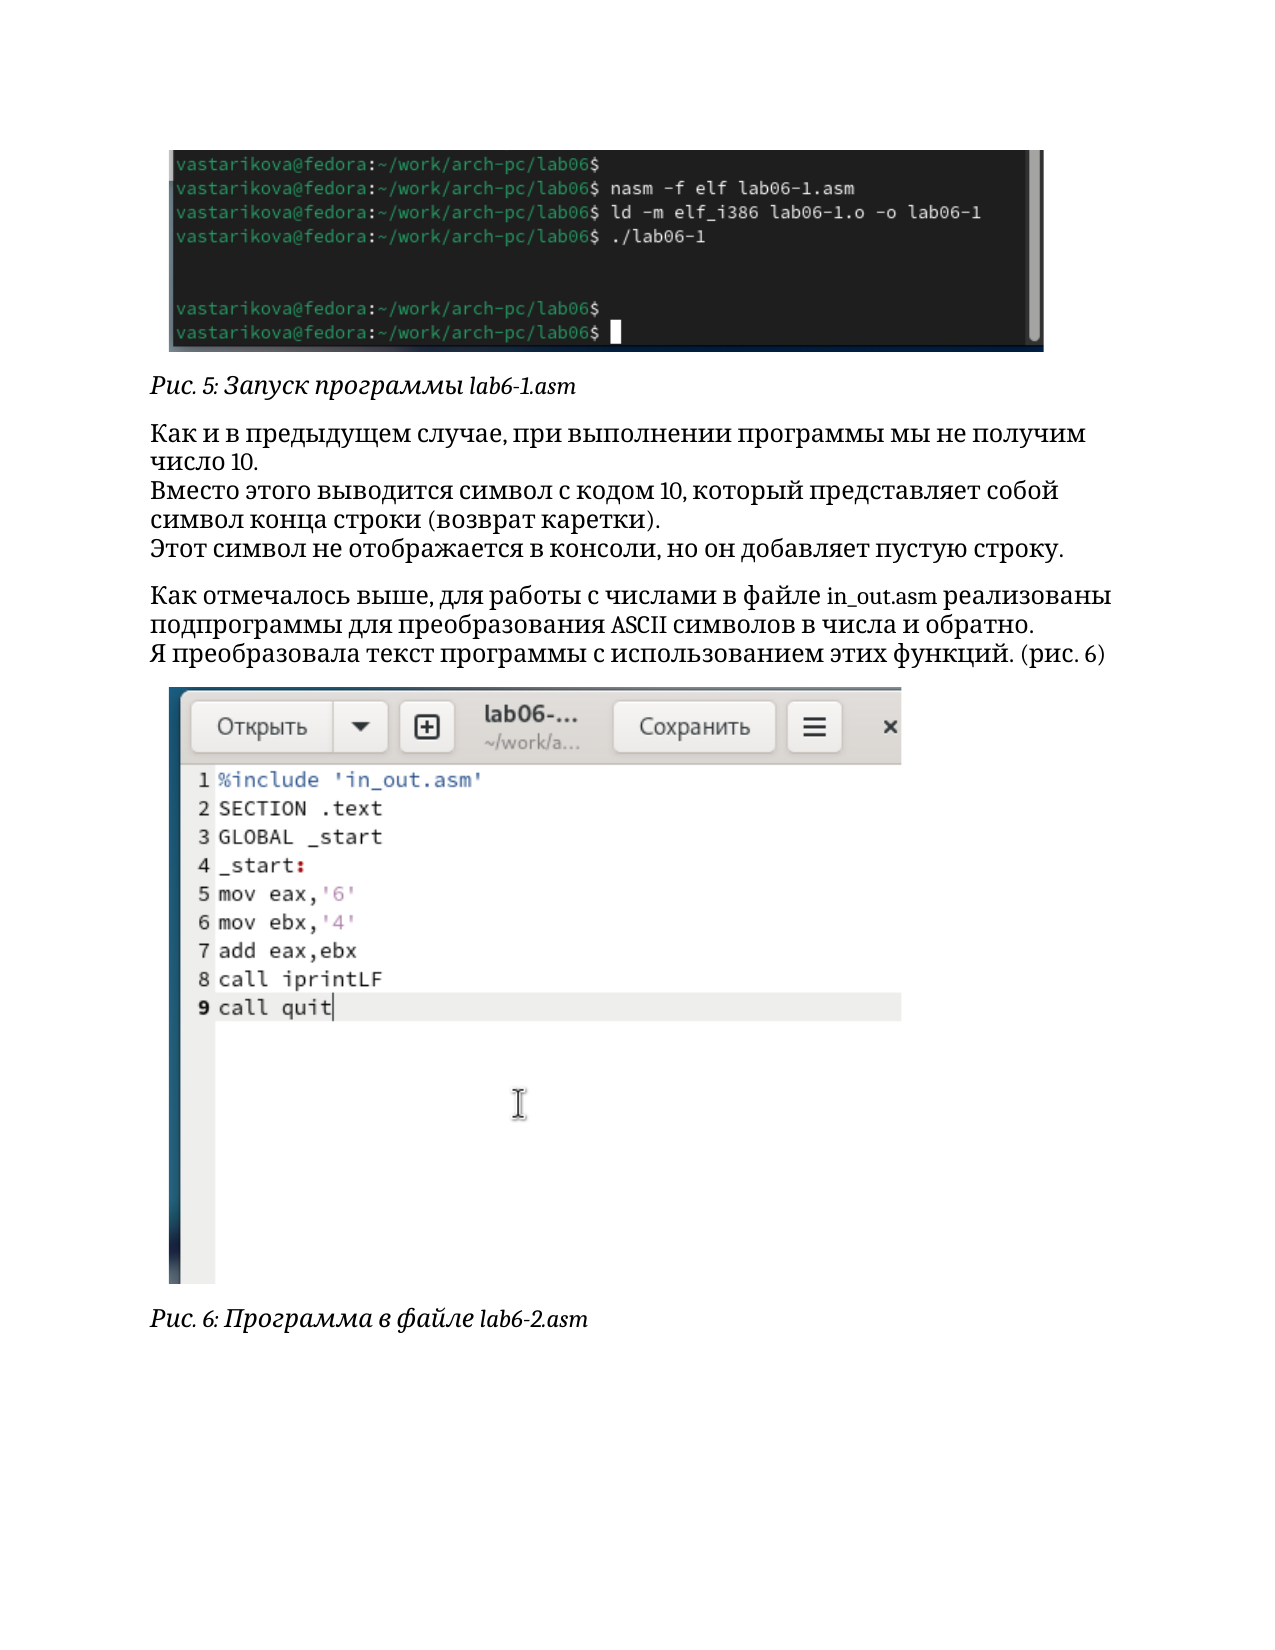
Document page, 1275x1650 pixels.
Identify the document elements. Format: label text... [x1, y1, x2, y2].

picture [168, 687, 902, 1284]
picture [168, 150, 1044, 352]
text Рис. 5: Запуск программы lab6-1.asm [150, 372, 1125, 401]
text Как отмечалось выше, для работы с числами в файле in_out.asm реализованы подпрограммы для преобразования ASCII символов в числа и обратно. Я преобразовала текст программы с использованием этих функций. (рис. 6) [150, 582, 1125, 668]
text Как и в предыдущем случае, при выполнении программы мы не получим число 10. Вместо этого выводится символ с кодом 10, который представляет собой символ конца строки (возврат каретки). Этот символ не отображается в консоли, но он добавляет пустую строку. [150, 419, 1125, 563]
text Рис. 6: Программа в файле lab6-2.asm [150, 1305, 1125, 1333]
